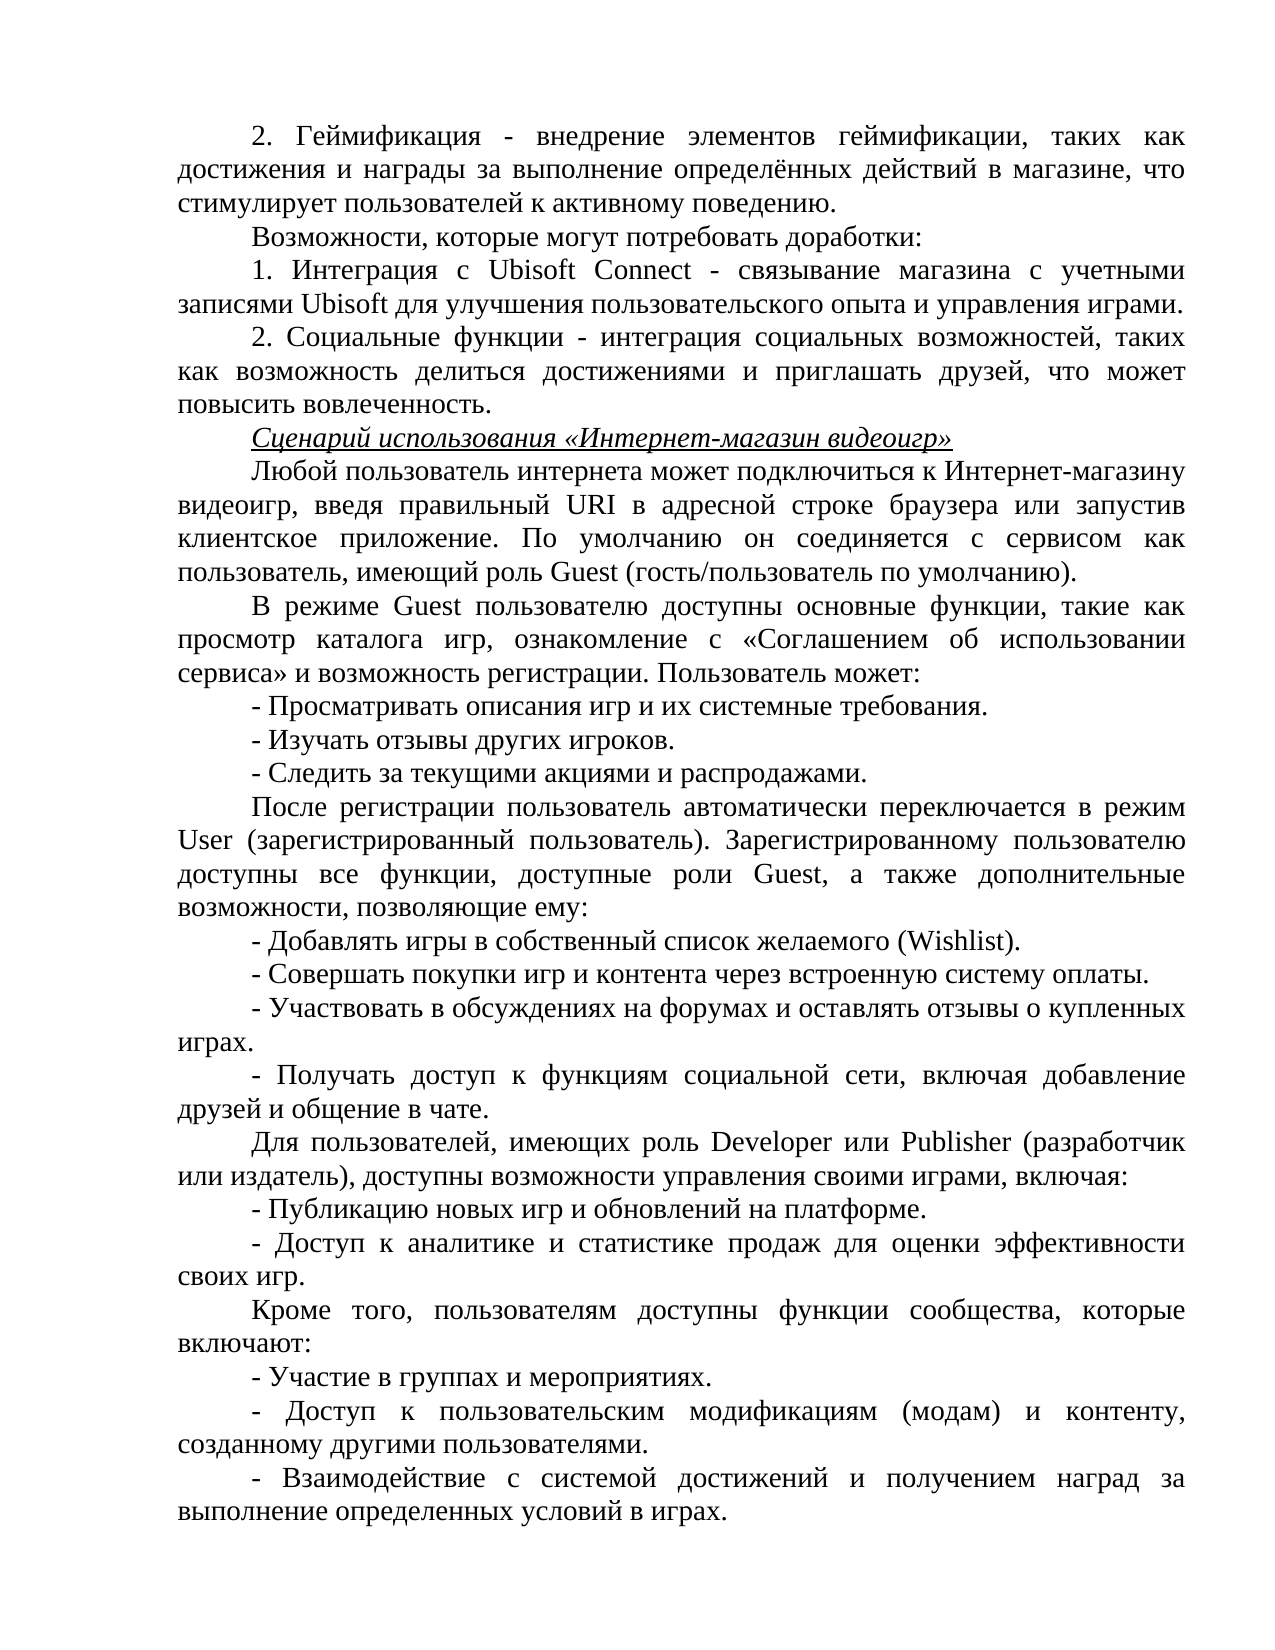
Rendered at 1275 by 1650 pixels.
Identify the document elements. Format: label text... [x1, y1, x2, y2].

text - Следить за текущими акциями и распродажами. [177, 755, 1186, 789]
text - Публикацию новых игр и обновлений на платформе. [177, 1191, 1186, 1225]
text 1. Интеграция с Ubisoft Connect - связывание магазина с учетными записями Ubisoft для улучшения пользовательского опыта и управления играми. [177, 252, 1186, 319]
text - Получать доступ к функциям социальной сети, включая добавление друзей и общение в чате. [177, 1057, 1186, 1124]
text Любой пользователь интернета может подключиться к Интернет-магазину видеоигр, введя правильный URI в адресной строке браузера или запустив клиентское приложение. По умолчанию он соединяется с сервисом как пользователь, имеющий роль Guest (гость/пользователь по умолчанию). [177, 453, 1186, 588]
text 2. Социальные функции - интеграция социальных возможностей, таких как возможность делиться достижениями и приглашать друзей, что может повысить вовлеченность. [177, 319, 1186, 420]
text - Совершать покупки игр и контента через встроенную систему оплаты. [177, 957, 1186, 990]
text Кроме того, пользователям доступны функции сообщества, которые включают: [177, 1292, 1186, 1359]
text - Взаимодействие с системой достижений и получением наград за выполнение определенных условий в играх. [177, 1460, 1186, 1527]
text Для пользователей, имеющих роль Developer или Publisher (разработчик или издатель), доступны возможности управления своими играми, включая: [177, 1124, 1186, 1191]
text Сценарий использования «Интернет-магазин видеоигр» [177, 420, 1186, 453]
text Возможности, которые могут потребовать доработки: [177, 219, 1186, 252]
text 2. Геймификация - внедрение элементов геймификации, таких как достижения и награды за выполнение определённых действий в магазине, что стимулирует пользователей к активному поведению. [177, 118, 1186, 219]
text В режиме Guest пользователю доступны основные функции, такие как просмотр каталога игр, ознакомление с «Соглашением об использовании сервиса» и возможность регистрации. Пользователь может: [177, 588, 1186, 688]
text - Доступ к пользовательским модификациям (модам) и контенту, созданному другими пользователями. [177, 1393, 1186, 1460]
text - Изучать отзывы других игроков. [177, 722, 1186, 755]
text - Просматривать описания игр и их системные требования. [177, 688, 1186, 722]
text - Участвовать в обсуждениях на форумах и оставлять отзывы о купленных играх. [177, 990, 1186, 1057]
text - Добавлять игры в собственный список желаемого (Wishlist). [177, 923, 1186, 957]
text - Участие в группах и мероприятиях. [177, 1359, 1186, 1393]
text После регистрации пользователь автоматически переключается в режим User (зарегистрированный пользователь). Зарегистрированному пользователю доступны все функции, доступные роли Guest, а также дополнительные возможности, позволяющие ему: [177, 789, 1186, 923]
text - Доступ к аналитике и статистике продаж для оценки эффективности своих игр. [177, 1225, 1186, 1292]
